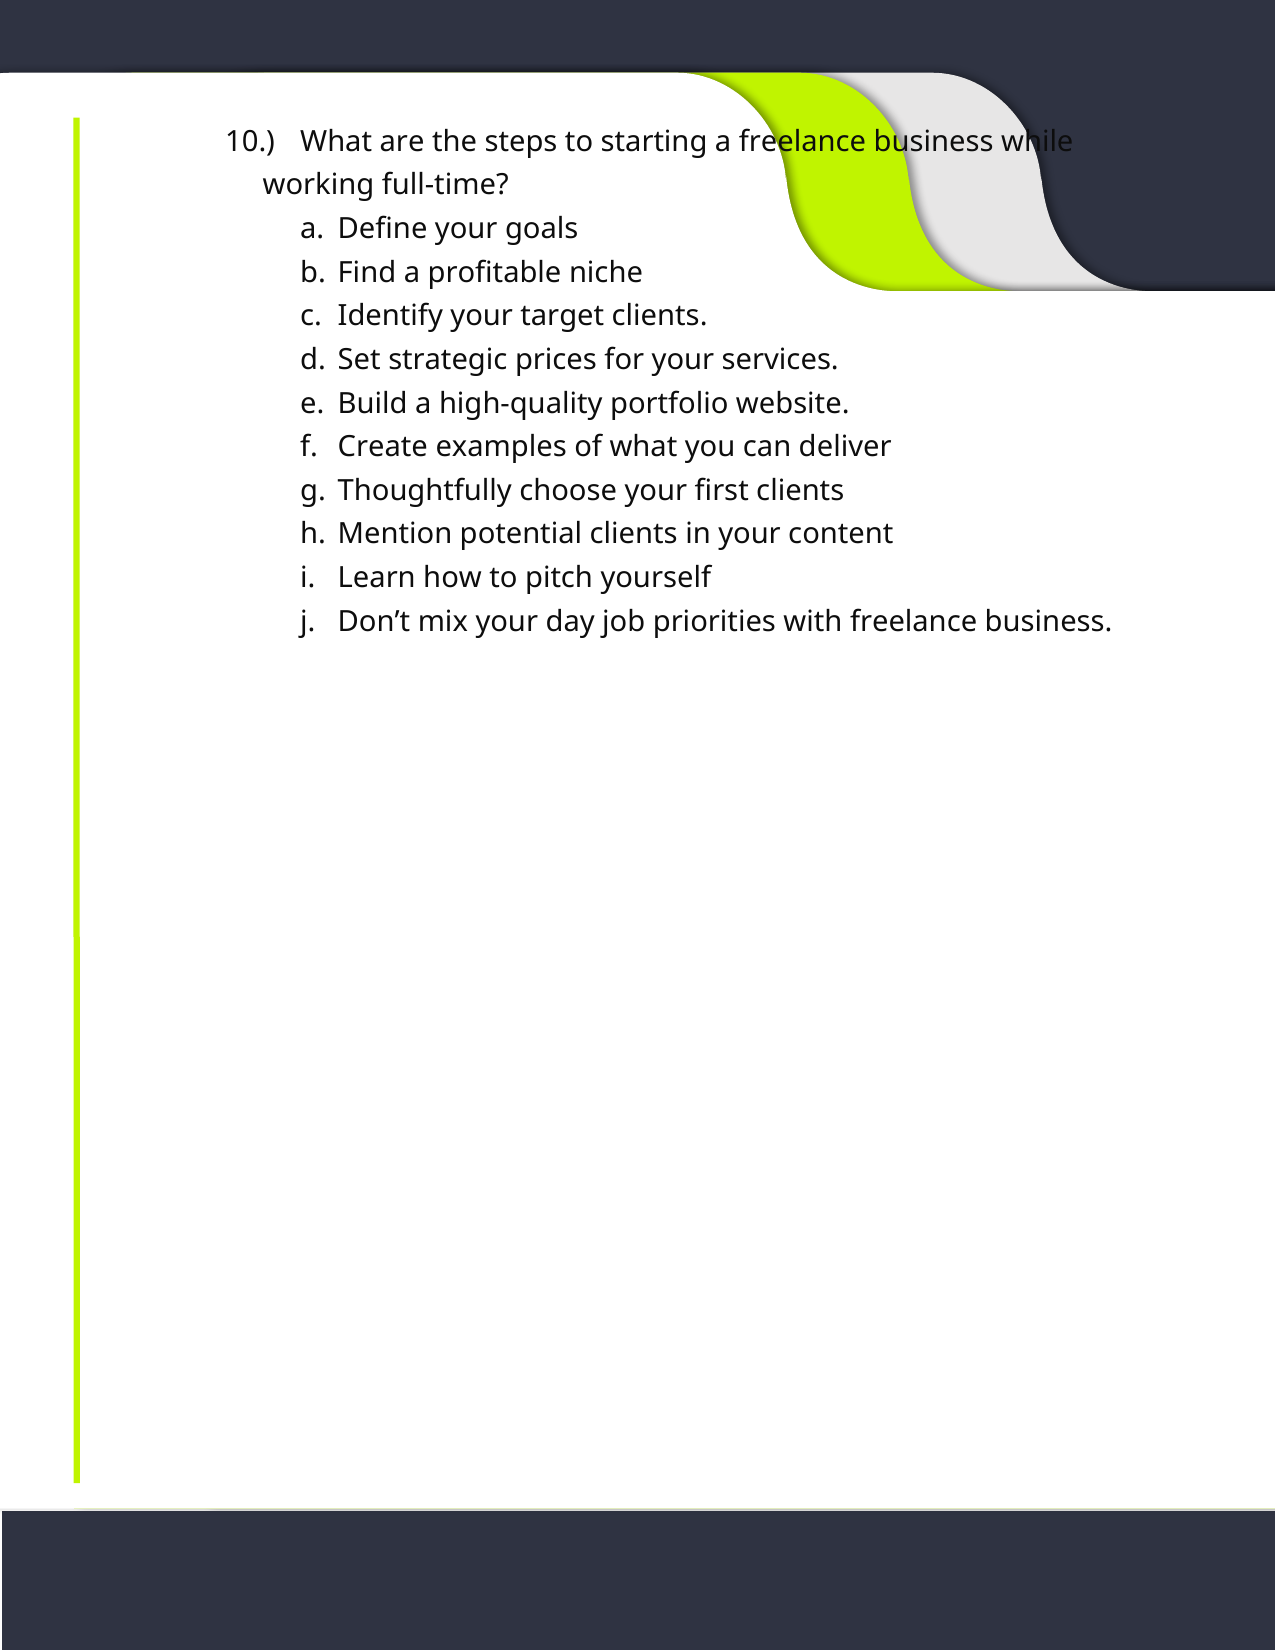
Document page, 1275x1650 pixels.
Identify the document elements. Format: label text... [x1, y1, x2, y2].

list Create examples of what you can deliver [300, 426, 1125, 465]
list Set strategic prices for your services. [300, 338, 1125, 378]
list Mention potential clients in your content [300, 513, 1125, 552]
list What are the steps to starting a freelance business while working full-time? [225, 120, 1125, 203]
list Learn how to pitch yourself [300, 556, 1125, 596]
list Identify your target clients. [300, 294, 1125, 334]
list Thoughtfully choose your first clients [300, 469, 1125, 509]
list Find a profitable niche [300, 251, 1125, 291]
list Build a high-quality portfolio website. [300, 382, 1125, 422]
list Don’t mix your day job priorities with freelance business. [300, 600, 1125, 640]
list Define your goals [300, 207, 1125, 247]
